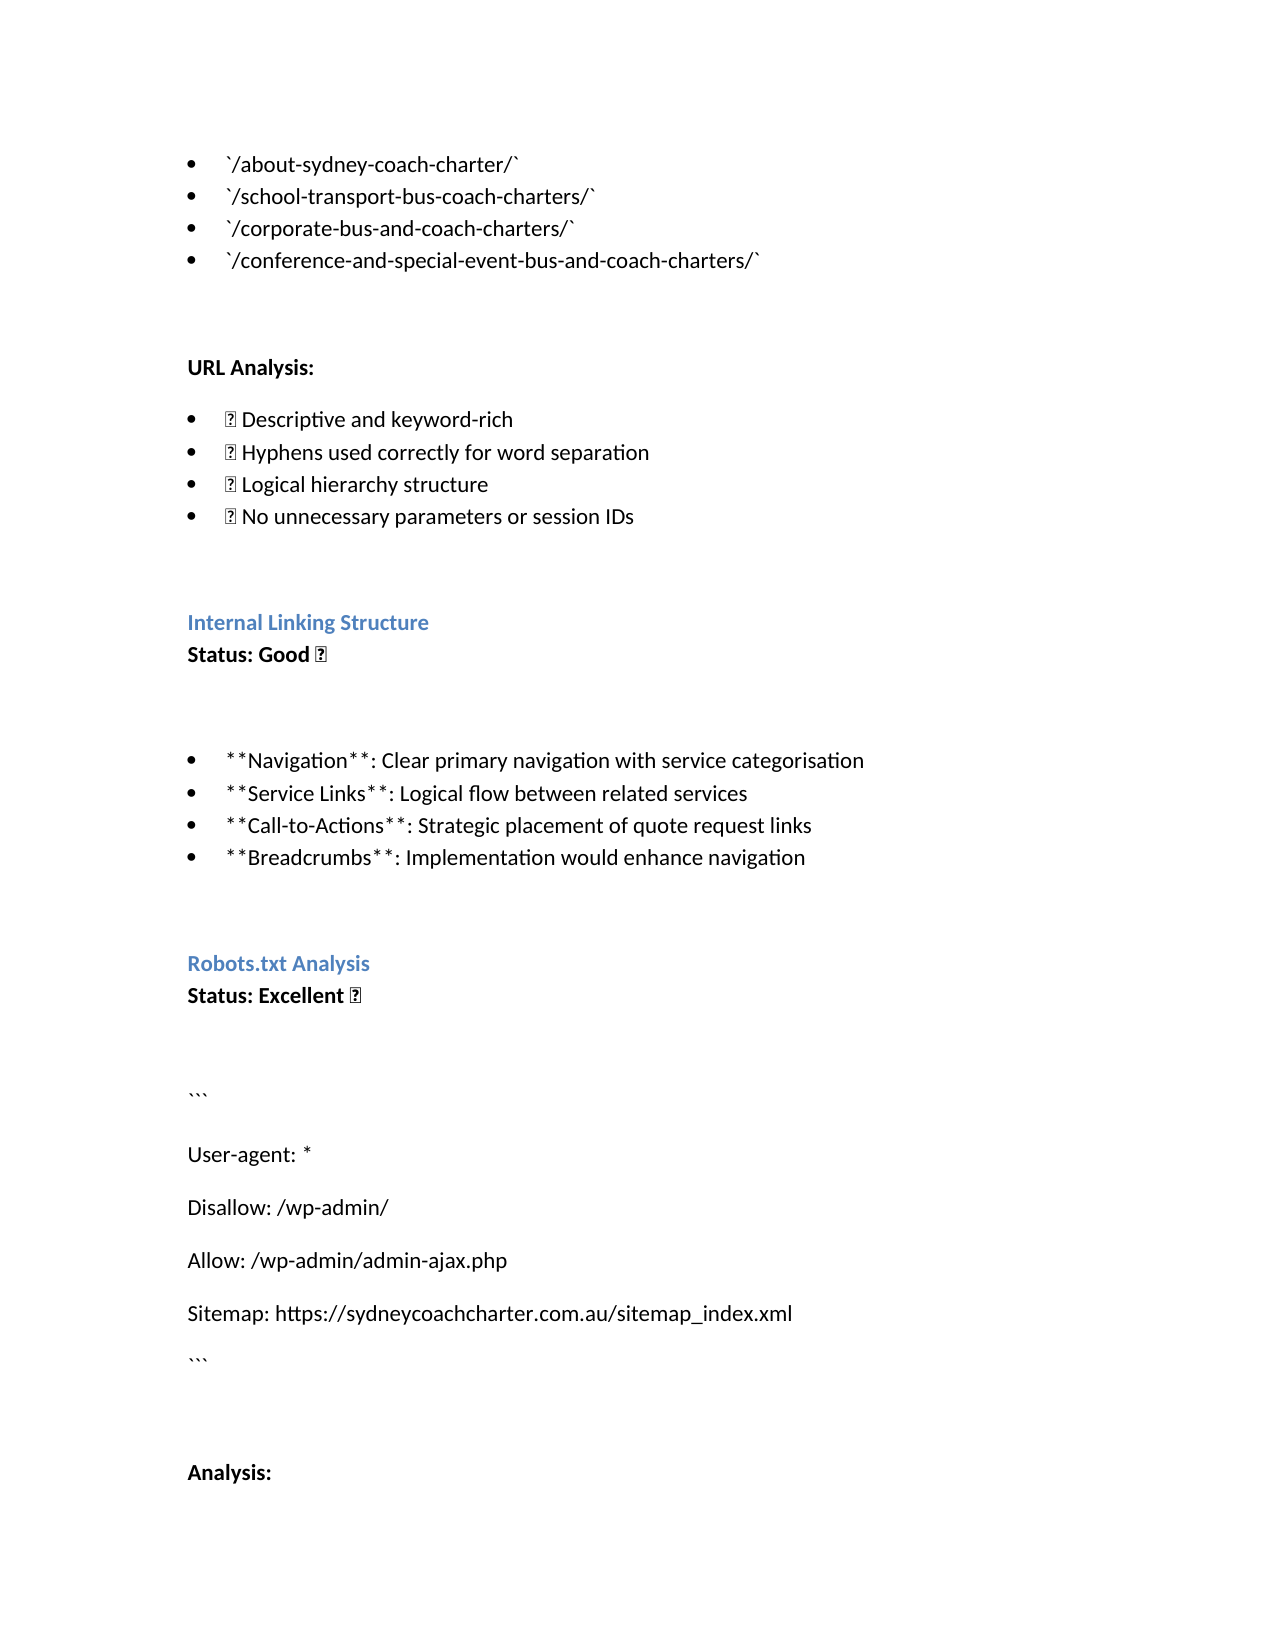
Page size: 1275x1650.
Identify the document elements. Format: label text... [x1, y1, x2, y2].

list `/about-sydney-coach-charter/` [187, 150, 1087, 178]
list ✅ Descriptive and keyword-rich [187, 406, 1087, 434]
subtitle Robots.txt Analysis [187, 949, 1087, 977]
list ✅ No unnecessary parameters or session IDs [187, 502, 1087, 530]
list **Service Links**: Logical flow between related services [187, 779, 1087, 807]
list **Call-to-Actions**: Strategic placement of quote request links [187, 811, 1087, 839]
list `/school-transport-bus-coach-charters/` [187, 182, 1087, 210]
list ✅ Logical hierarchy structure [187, 470, 1087, 498]
text Status: Excellent ✅ [187, 981, 1087, 1009]
list ✅ Hyphens used correctly for word separation [187, 438, 1087, 466]
text Status: Good ✅ [187, 640, 1087, 668]
text Disallow: /wp-admin/ [187, 1193, 1087, 1221]
text Sitemap: https://sydneycoachcharter.com.au/sitemap_index.xml [187, 1299, 1087, 1327]
text ``` [187, 1352, 1087, 1380]
text ``` [187, 1087, 1087, 1115]
subtitle Internal Linking Structure [187, 608, 1087, 636]
list `/conference-and-special-event-bus-and-coach-charters/` [187, 247, 1087, 274]
text User-agent: * [187, 1140, 1087, 1168]
list **Navigation**: Clear primary navigation with service categorisation [187, 746, 1087, 774]
text Allow: /wp-admin/admin-ajax.php [187, 1246, 1087, 1274]
text Analysis: [187, 1458, 1087, 1486]
text URL Analysis: [187, 353, 1087, 381]
list **Breadcrumbs**: Implementation would enhance navigation [187, 843, 1087, 871]
list `/corporate-bus-and-coach-charters/` [187, 214, 1087, 242]
